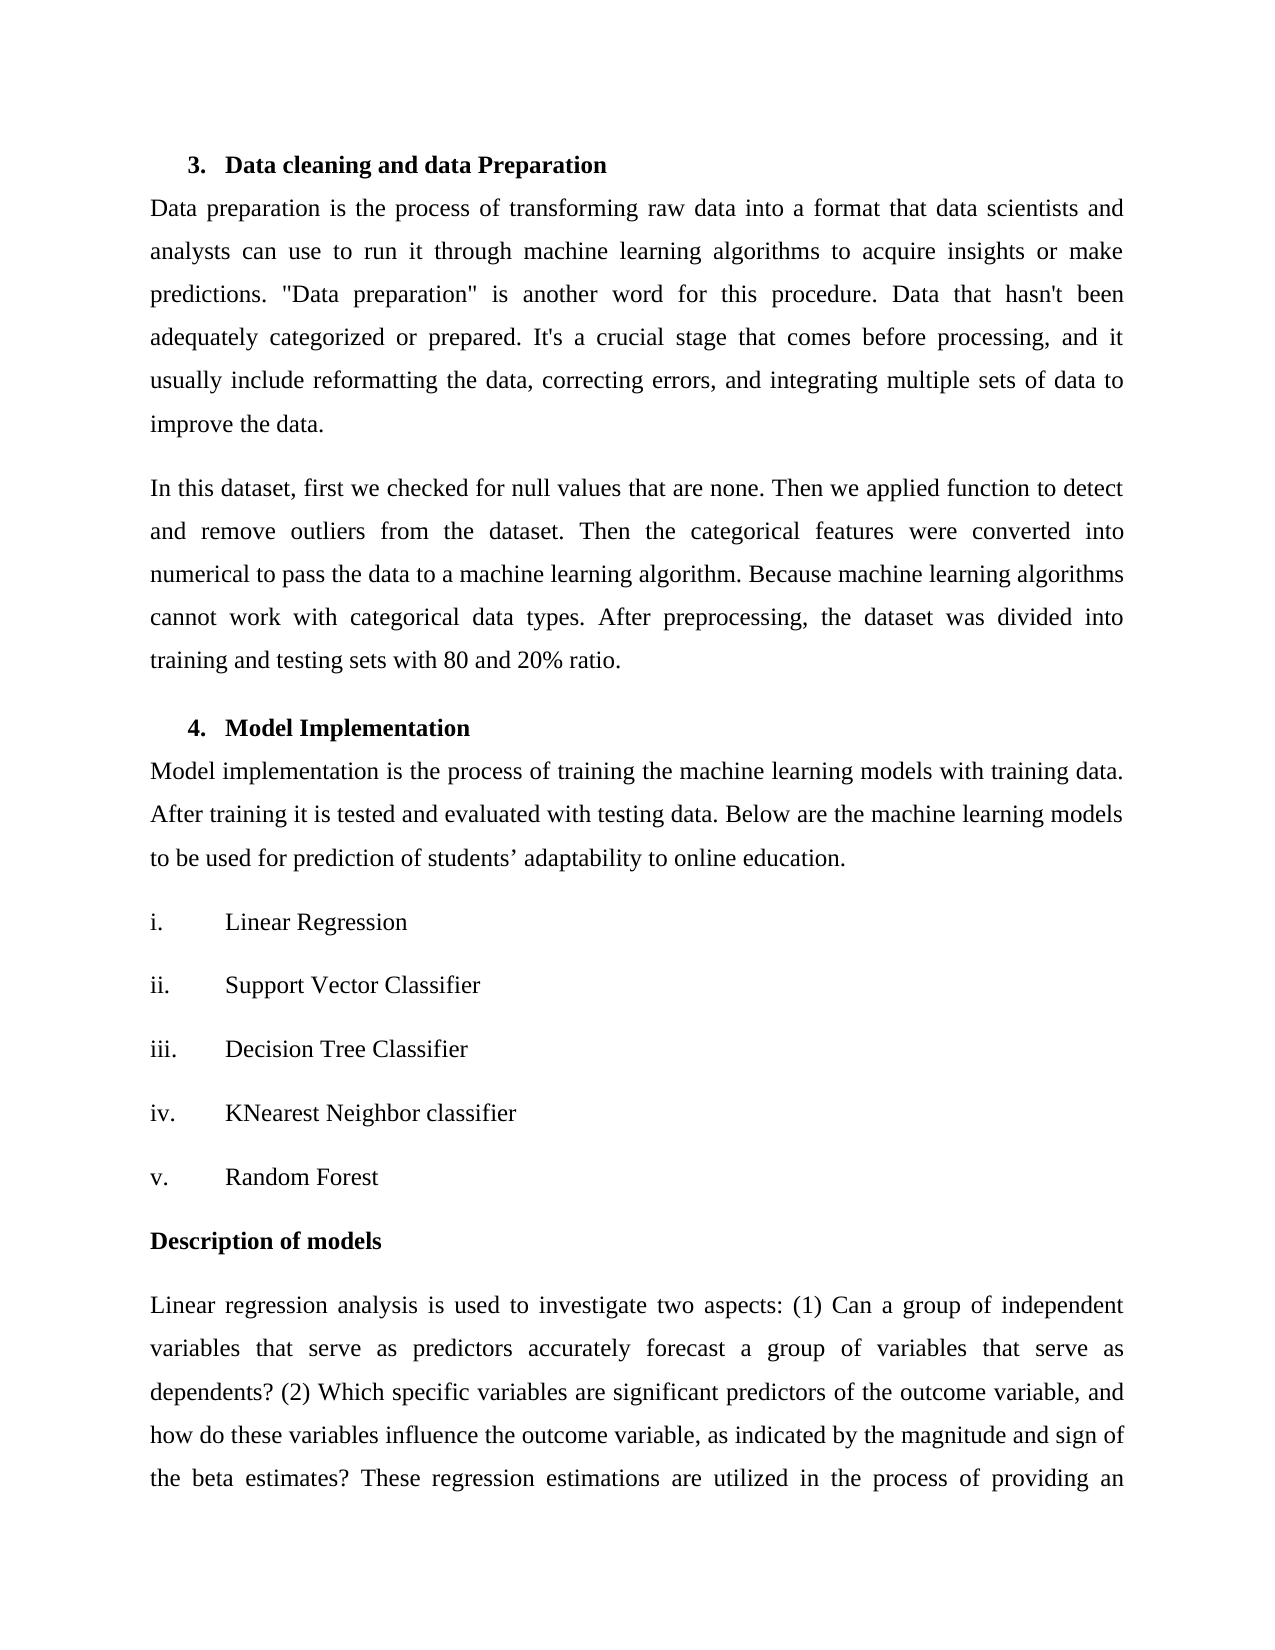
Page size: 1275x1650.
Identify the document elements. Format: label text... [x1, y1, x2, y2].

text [150, 1290, 1125, 1492]
text Model implementation is the process of training the machine learning models with training data. After training it is tested and evaluated with testing data. Below are the machine learning models to be used for prediction of students’ adaptability to online education. [150, 756, 1125, 871]
subtitle Data cleaning and data Preparation [187, 150, 1125, 179]
text iii. Decision Tree Classifier [150, 1034, 1125, 1063]
text ii. Support Vector Classifier [150, 971, 1125, 999]
text i. Linear Regression [150, 907, 1125, 935]
text Data preparation is the process of transforming raw data into a format that data scientists and analysts can use to run it through machine learning algorithms to acquire insights or make predictions. "Data preparation" is another word for this procedure. Data that hasn't been adequately categorized or prepared. It's a crucial stage that comes before processing, and it usually include reformatting the data, correcting errors, and integrating multiple sets of data to improve the data. [150, 193, 1125, 437]
text In this dataset, first we checked for null values that are none. Then we applied function to detect and remove outliers from the dataset. Then the categorical features were converted into numerical to pass the data to a machine learning algorithm. Because machine learning algorithms cannot work with categorical data types. After preprocessing, the dataset was divided into training and testing sets with 80 and 20% ratio. [150, 473, 1125, 674]
text iv. KNearest Neighbor classifier [150, 1098, 1125, 1127]
text v. Random Forest [150, 1162, 1125, 1191]
subtitle Model Implementation [187, 713, 1125, 742]
text Description of models [150, 1226, 1125, 1255]
